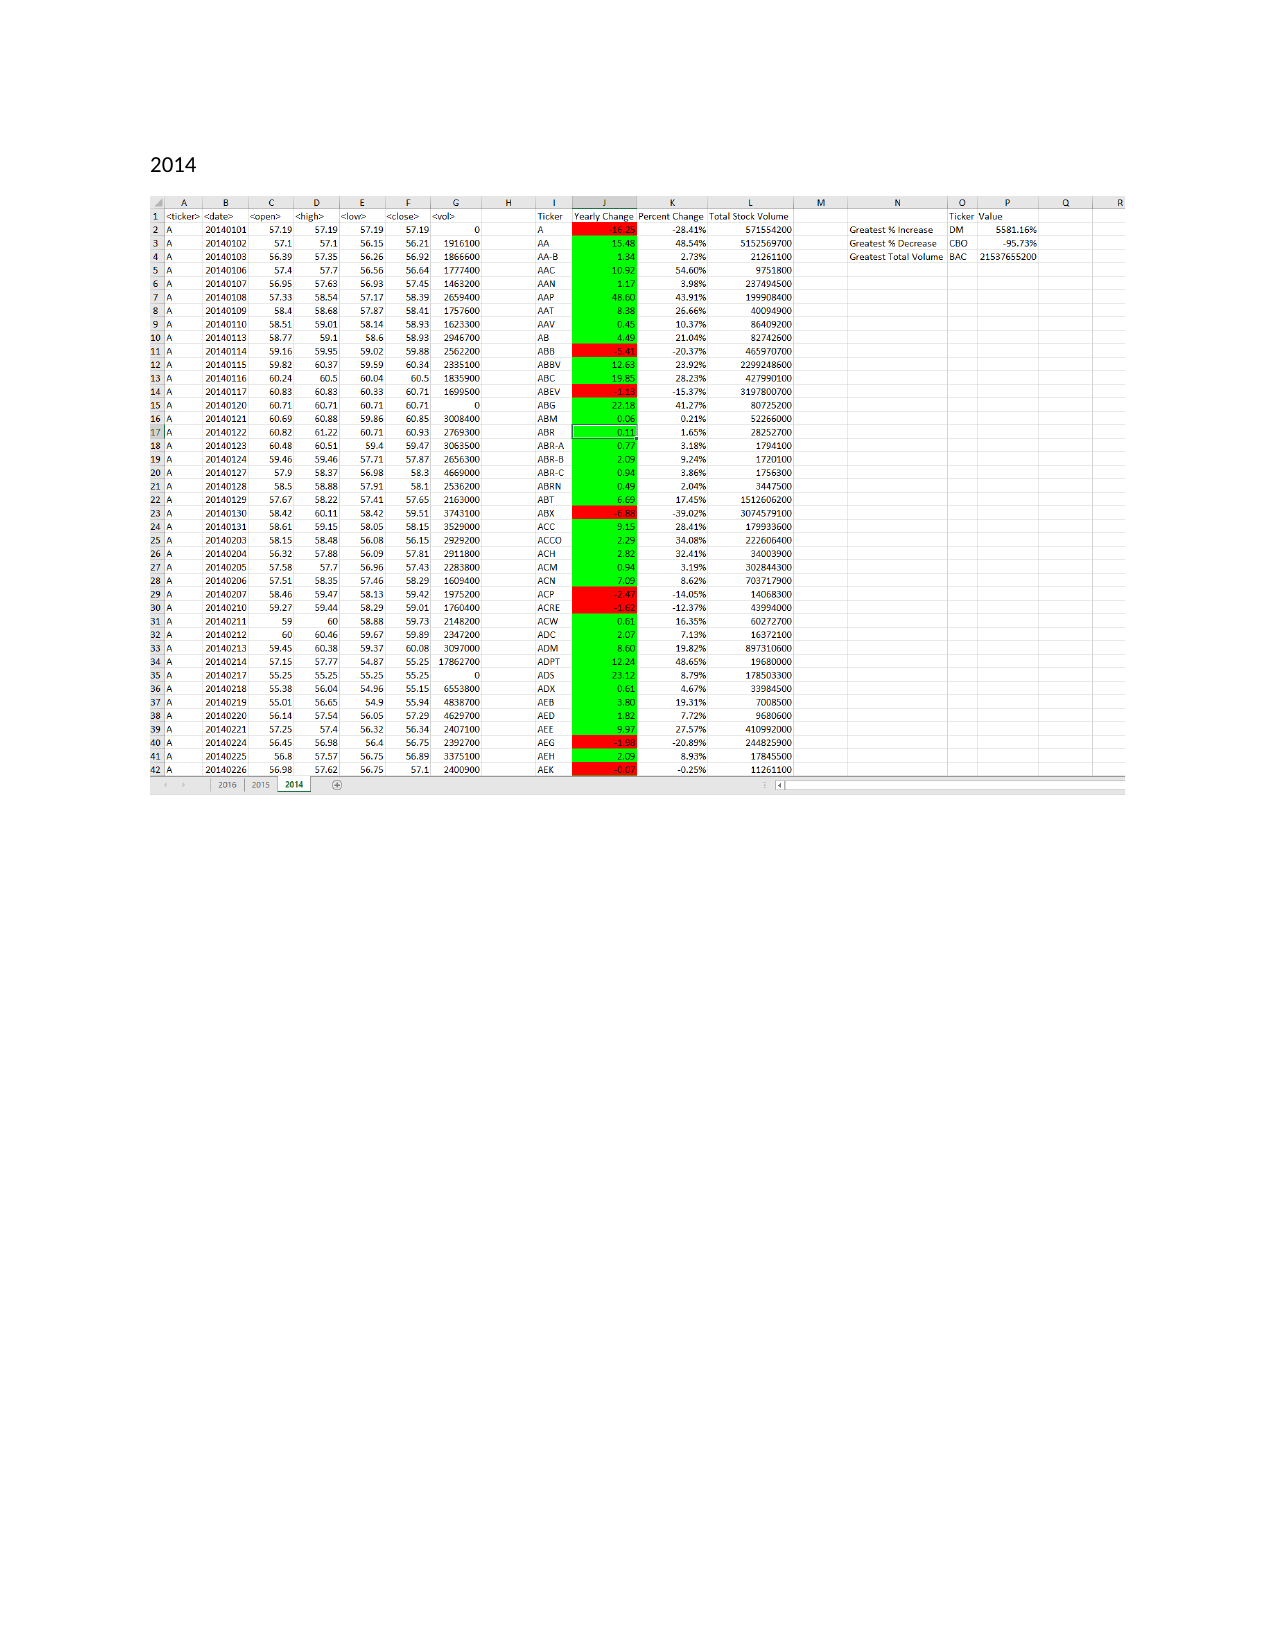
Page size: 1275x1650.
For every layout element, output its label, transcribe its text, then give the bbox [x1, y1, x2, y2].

text 2014 [150, 150, 1125, 178]
picture [150, 196, 1125, 795]
